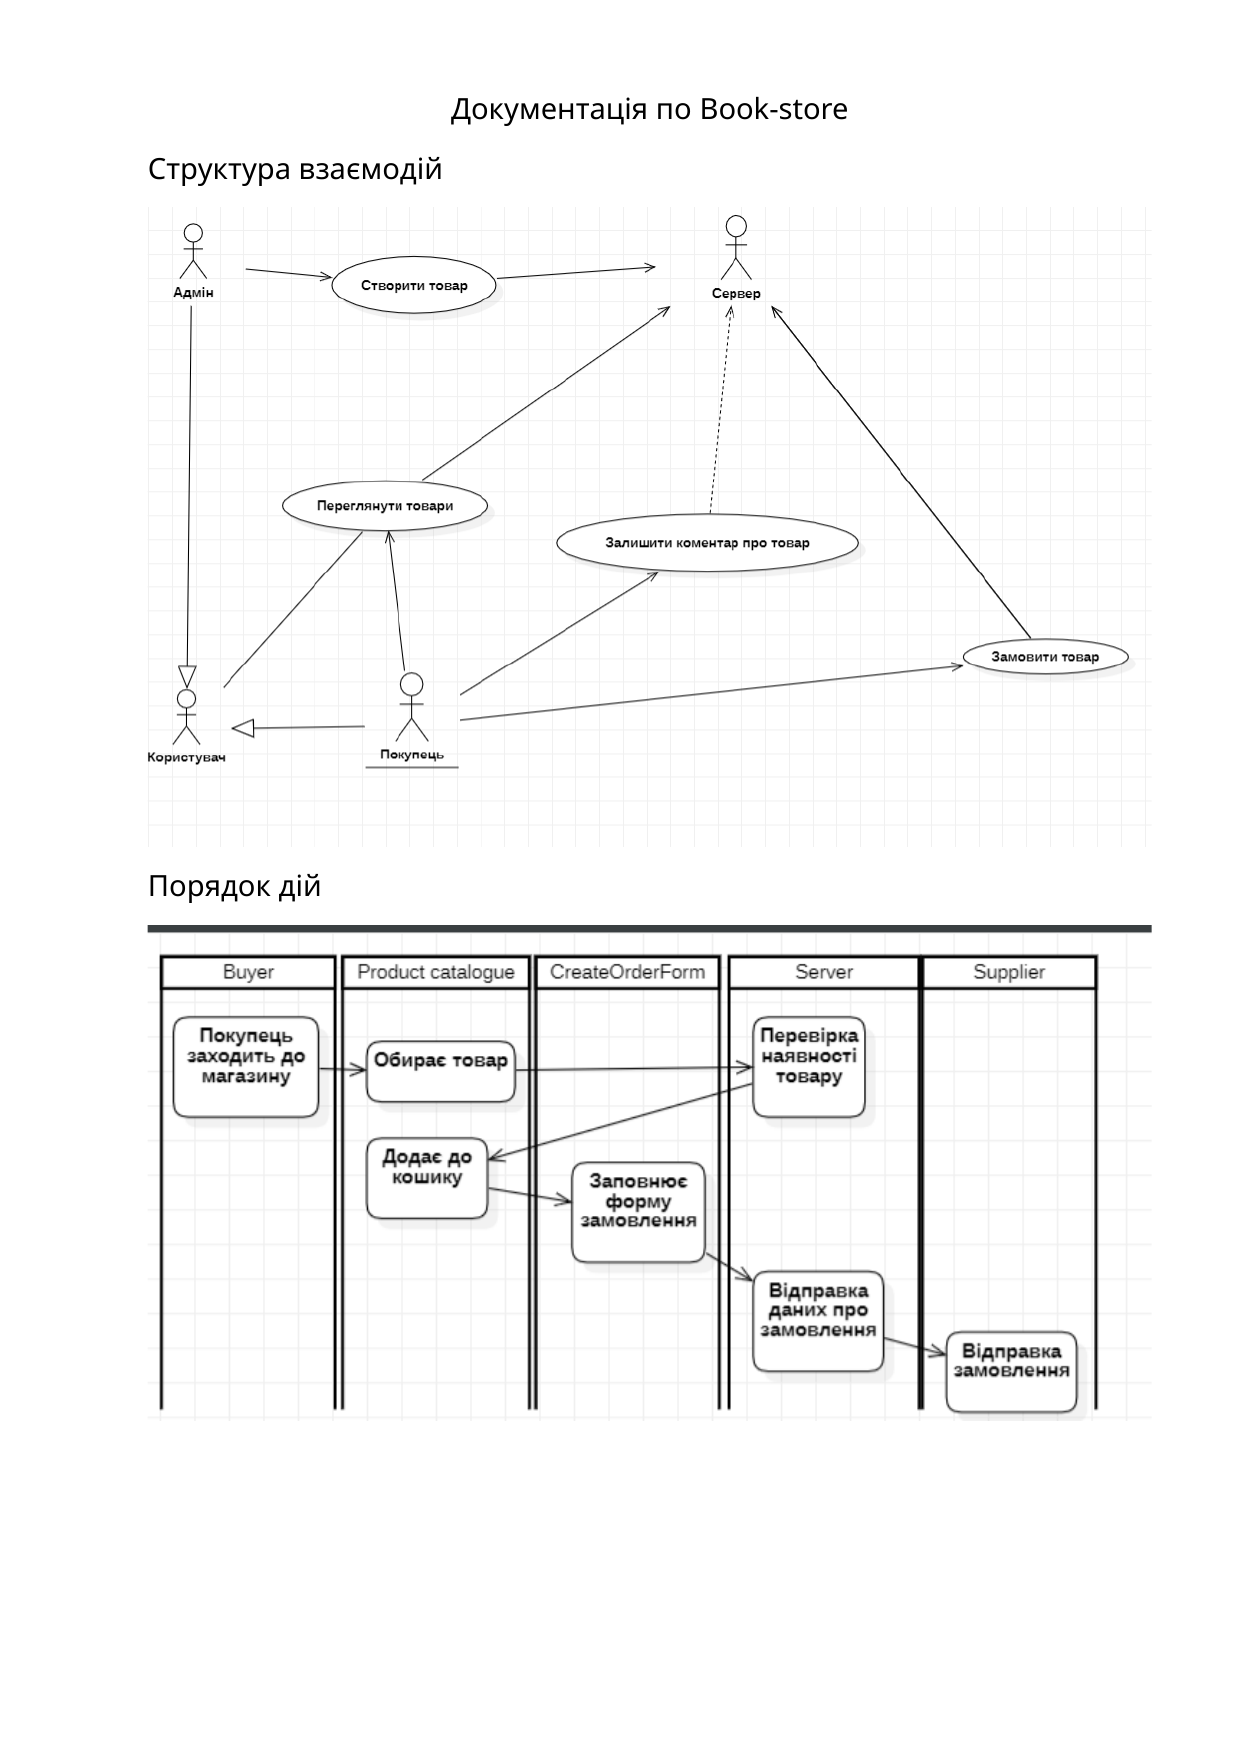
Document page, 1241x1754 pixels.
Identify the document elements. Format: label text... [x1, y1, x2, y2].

text Документація по Book-store [148, 88, 1152, 128]
text Порядок дій [148, 865, 1152, 905]
picture [147, 207, 1152, 847]
picture [147, 925, 1152, 1421]
text Структура взаємодій [148, 148, 1152, 188]
